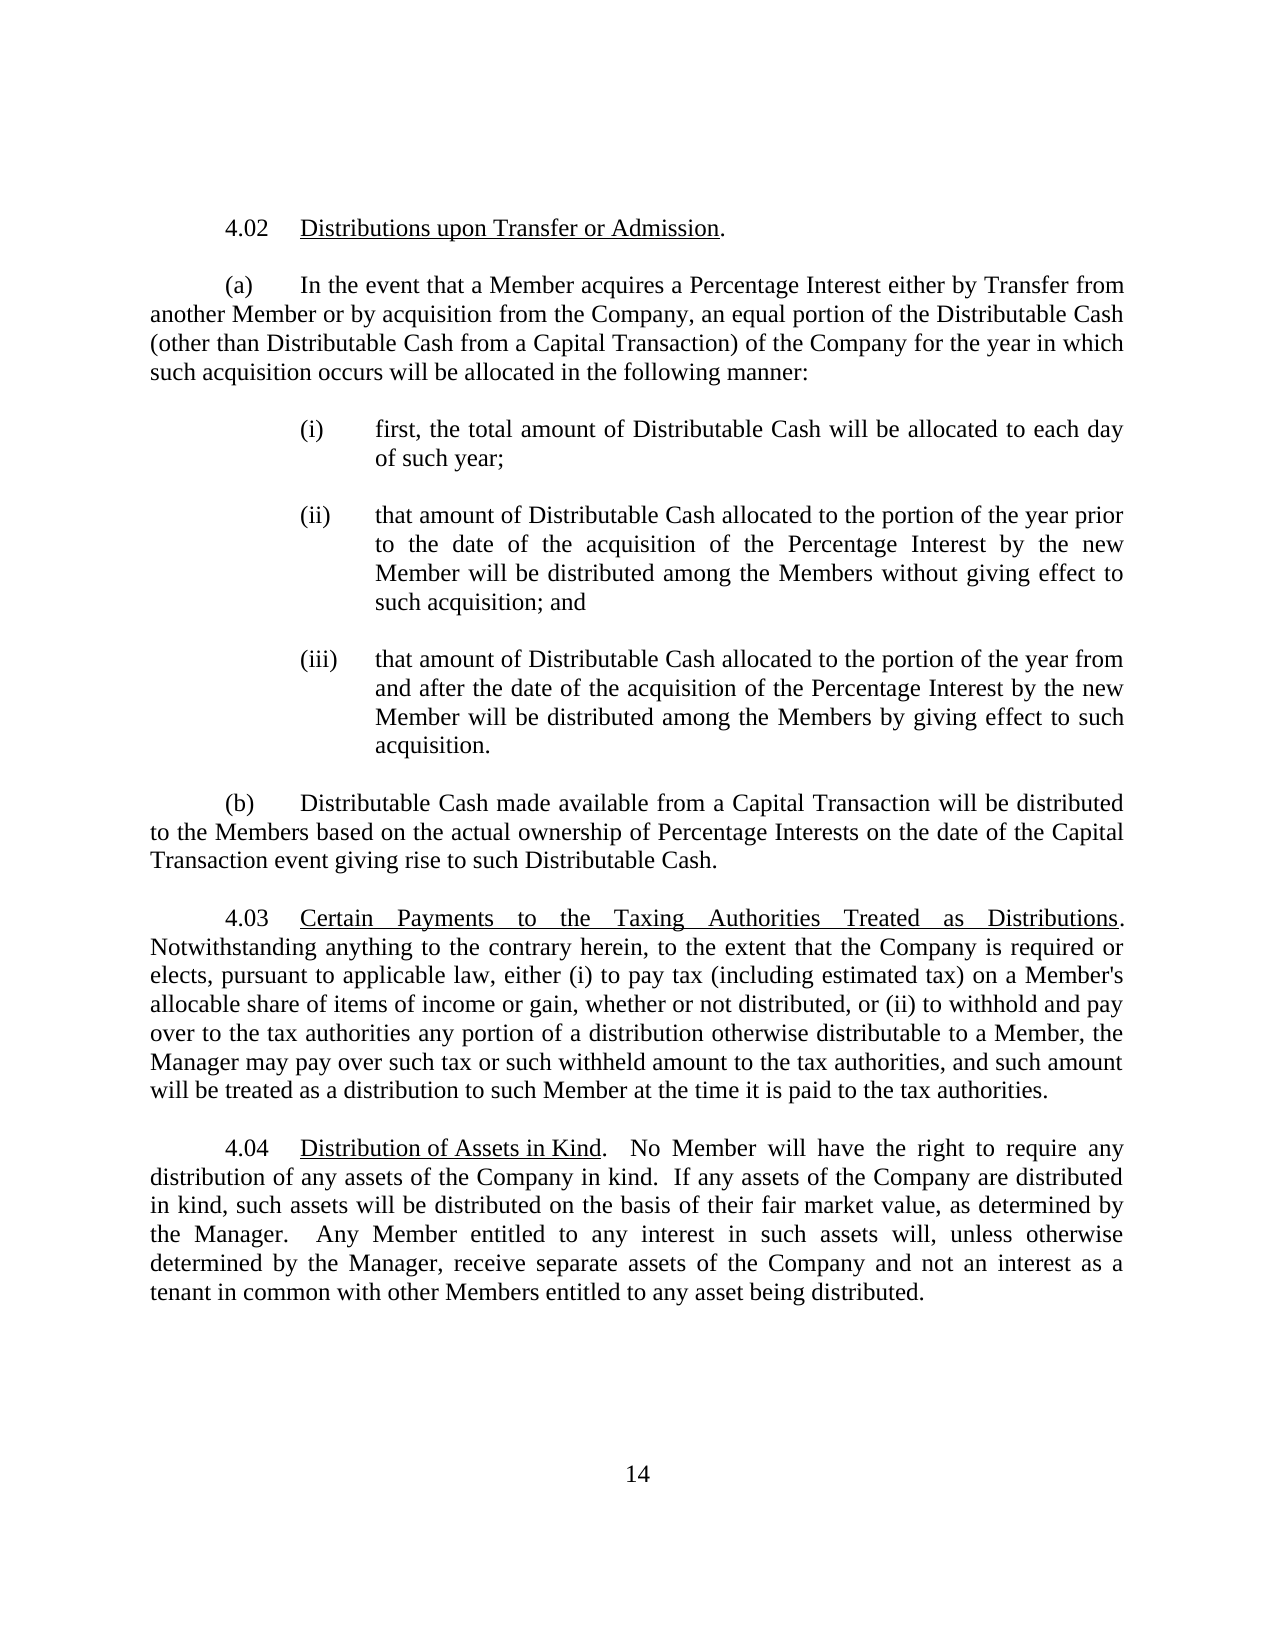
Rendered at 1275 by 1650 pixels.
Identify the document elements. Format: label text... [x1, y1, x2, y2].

text (b) Distributable Cash made available from a Capital Transaction will be distributed to the Members based on the actual ownership of Percentage Interests on the date of the Capital Transaction event giving rise to such Distributable Cash. [150, 788, 1125, 874]
text (ii) that amount of Distributable Cash allocated to the portion of the year prior to the date of the acquisition of the Percentage Interest by the new Member will be distributed among the Members without giving effect to such acquisition; and [300, 500, 1125, 615]
text (i) first, the total amount of Distributable Cash will be allocated to each day of such year; [300, 414, 1125, 472]
text (a) In the event that a Member acquires a Percentage Interest either by Transfer from another Member or by acquisition from the Company, an equal portion of the Distributable Cash (other than Distributable Cash from a Capital Transaction) of the Company for the year in which such acquisition occurs will be allocated in the following manner: [150, 270, 1125, 385]
text 4.04 Distribution of Assets in Kind. No Member will have the right to require any distribution of any assets of the Company in kind. If any assets of the Company are distributed in kind, such assets will be distributed on the basis of their fair market value, as determined by the Manager. Any Member entitled to any interest in such assets will, unless otherwise determined by the Manager, receive separate assets of the Company and not an interest as a tenant in common with other Members entitled to any asset being distributed. [150, 1133, 1125, 1305]
text 4.02 Distributions upon Transfer or Admission. [150, 213, 1125, 242]
text 4.03 Certain Payments to the Taxing Authorities Treated as Distributions. Notwithstanding anything to the contrary herein, to the extent that the Company is required or elects, pursuant to applicable law, either (i) to pay tax (including estimated tax) on a Member's allocable share of items of income or gain, whether or not distributed, or (ii) to withhold and pay over to the tax authorities any portion of a distribution otherwise distributable to a Member, the Manager may pay over such tax or such withheld amount to the tax authorities, and such amount will be treated as a distribution to such Member at the time it is paid to the tax authorities. [150, 903, 1125, 1104]
text (iii) that amount of Distributable Cash allocated to the portion of the year from and after the date of the acquisition of the Percentage Interest by the new Member will be distributed among the Members by giving effect to such acquisition. [300, 644, 1125, 759]
